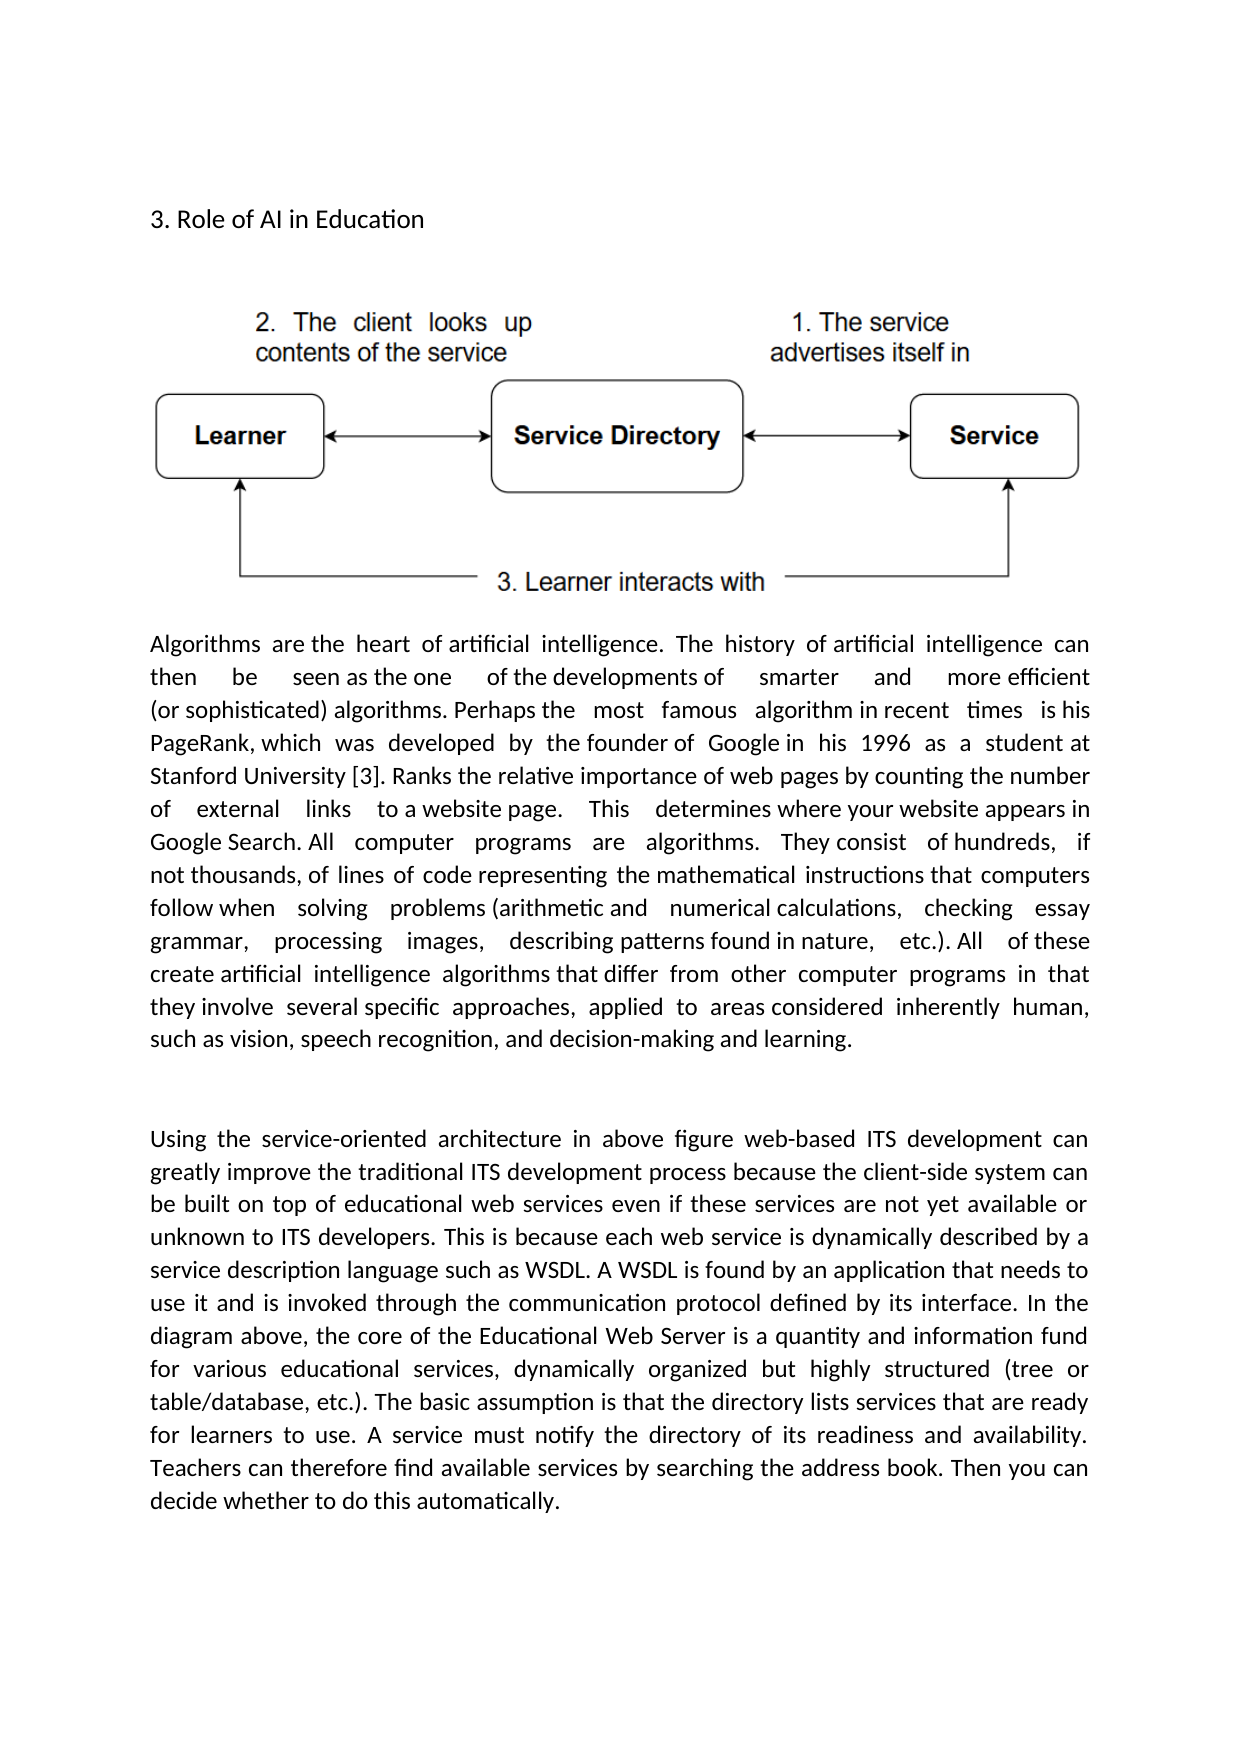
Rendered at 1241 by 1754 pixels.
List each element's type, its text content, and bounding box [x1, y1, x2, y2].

text 3. Role of AI in Education [150, 202, 1090, 235]
text Algorithms are the heart of artificial intelligence. The history of artificial intelligence can then be seen as the one of the developments of smarter and more efficient (or sophisticated) algorithms. Perhaps the most famous algorithm in recent times is his PageRank, which was developed by the founder of Google in his 1996 as a student at Stanford University [3]. Ranks the relative importance of web pages by counting the number of external links to a website page. This determines where your website appears in Google Search. All computer programs are algorithms. They consist of hundreds, if not thousands, of lines of code representing the mathematical instructions that computers follow when solving problems (arithmetic and numerical calculations, checking essay grammar, processing images, describing patterns found in nature, etc.). All of these create artificial intelligence algorithms that differ from other computer programs in that they involve several specific approaches, applied to areas considered inherently human, such as vision, speech recognition, and decision-making and learning. [150, 955, 1090, 1054]
text Using the service-oriented architecture in above figure web-based ITS development can greatly improve the traditional ITS development process because the client-side system can be built on top of educational web services even if these services are not yet available or unknown to ITS developers. This is because each web service is dynamically described by a service description language such as WSDL. A WSDL is found by an application that needs to use it and is invoked through the communication protocol defined by its interface. In the diagram above, the core of the Educational Web Server is a quantity and information fund for various educational services, dynamically organized but highly structured (tree or table/database, etc.). The basic assumption is that the directory lists services that are ready for learners to use. A service must notify the directory of its readiness and availability. Teachers can therefore find available services by searching the address book. Then you can decide whether to do this automatically. [150, 1219, 1090, 1515]
text Algorithms are the heart of artificial intelligence. The history of artificial intelligence can then be seen as the one of the developments of smarter and more efficient (or sophisticated) algorithms. Perhaps the most famous algorithm in recent times is his PageRank, which was developed by the founder of Google in his 1996 as a student at Stanford University [3]. Ranks the relative importance of web pages by counting the number of external links to a website page. This determines where your website appears in Google Search. All computer programs are algorithms. They consist of hundreds, if not thousands, of lines of code representing the mathematical instructions that computers follow when solving problems (arithmetic and numerical calculations, checking essay grammar, processing images, describing patterns found in nature, etc.). All of these create artificial intelligence algorithms that differ from other computer programs in that they involve several specific approaches, applied to areas considered inherently human, such as vision, speech recognition, and decision-making and learning. [150, 659, 1090, 925]
picture [150, 254, 1091, 610]
